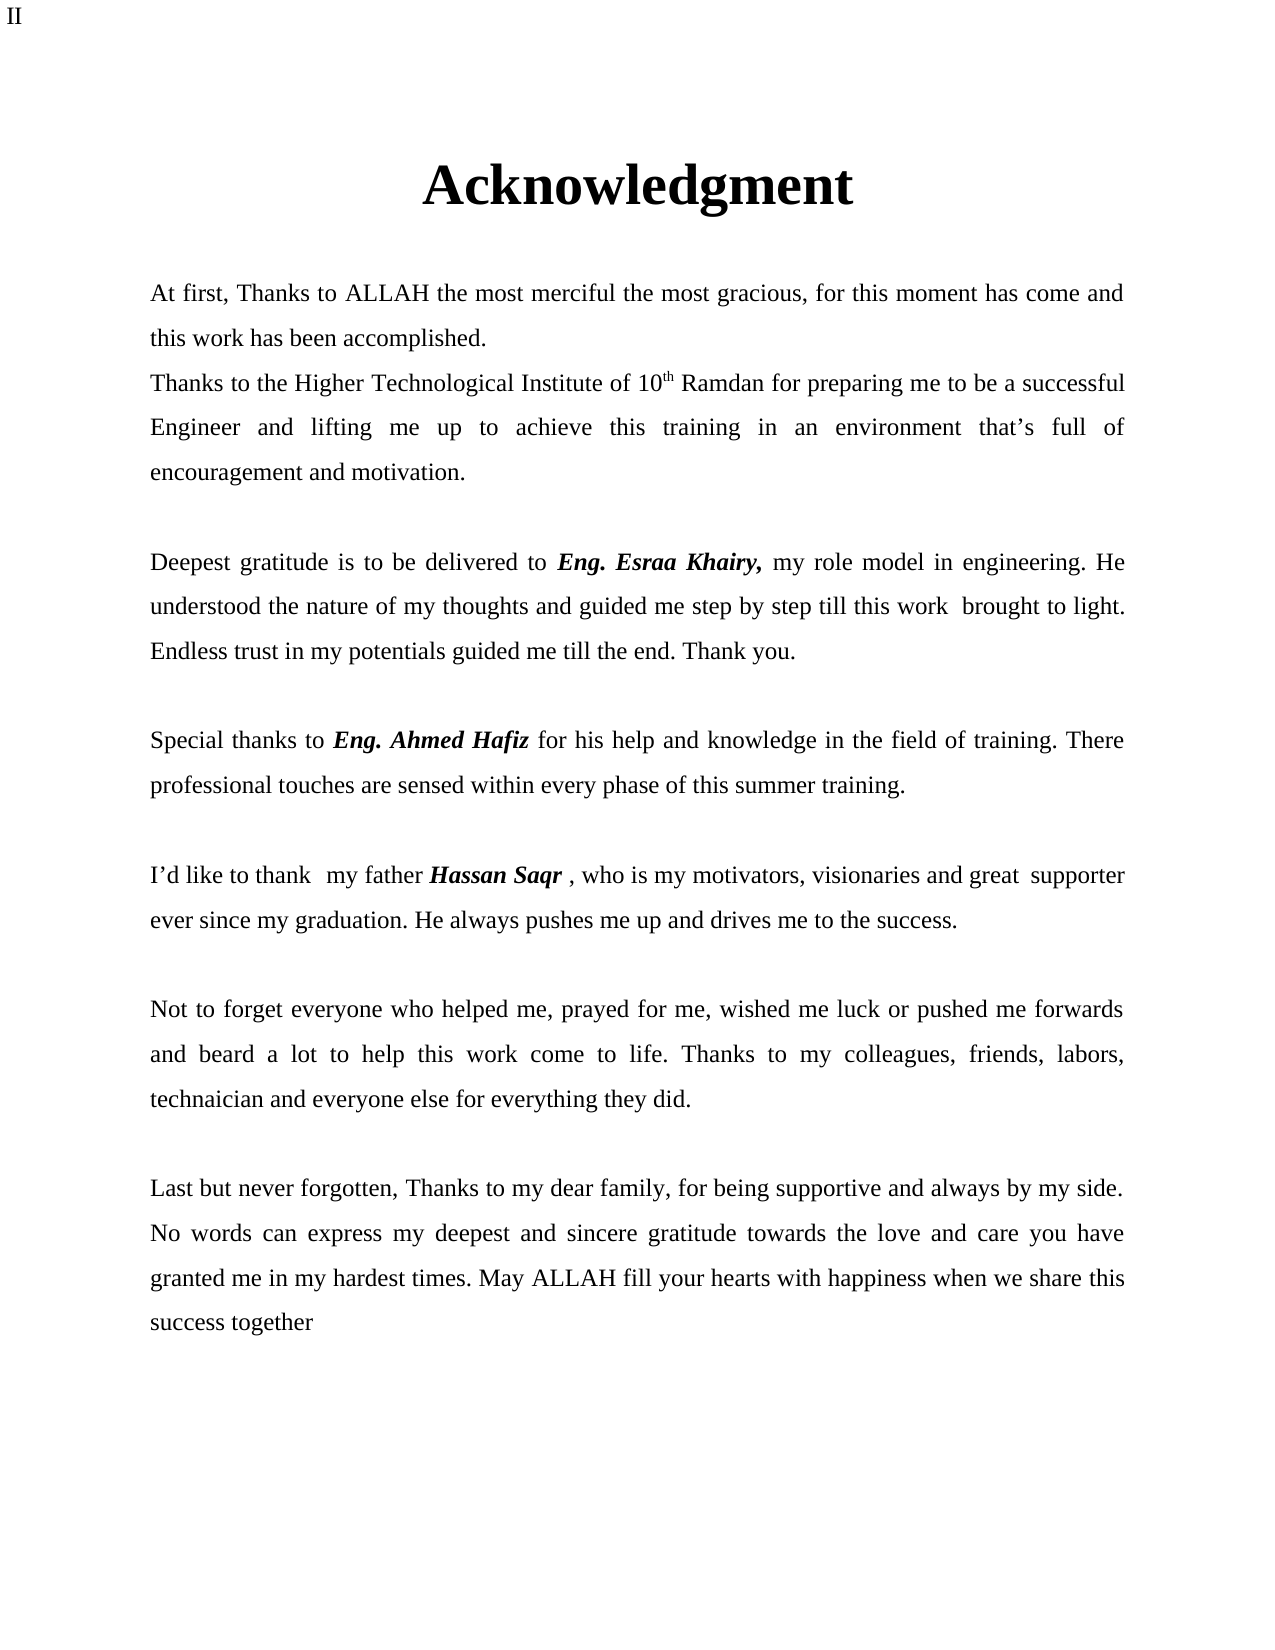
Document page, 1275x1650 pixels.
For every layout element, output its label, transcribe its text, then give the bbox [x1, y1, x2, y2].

text Last but never forgotten, Thanks to my dear family, for being supportive and always by my side. No words can express my deepest and sincere gratitude towards the love and care you have granted me in my hardest times. May ALLAH fill your hearts with happiness when we share this success together [150, 1173, 1125, 1336]
text I’d like to thank my father Hassan Saqr , who is my motivators, visionaries and great supporter ever since my graduation. He always pushes me up and drives me to the success. [150, 860, 1125, 933]
text Acknowledgment [183, 150, 1093, 217]
text Thanks to the Higher Technological Institute of 10th Ramdan for preparing me to be a successful Engineer and lifting me up to achieve this training in an environment that’s full of encouragement and motivation. [150, 368, 1126, 486]
text Deepest gratitude is to be delivered to Eng. Esraa Khairy, my role model in engineering. He understood the nature of my thoughts and guided me step by step till this work brought to light. Endless trust in my potentials guided me till the end. Thank you. [150, 547, 1126, 665]
text Not to forget everyone who helped me, prayed for me, wished me luck or pushed me forwards and beard a lot to help this work come to life. Thanks to my colleagues, friends, labors, technaician and everyone else for everything they did. [150, 994, 1126, 1112]
text At first, Thanks to ALLAH the most merciful the most gracious, for this moment has come and this work has been accomplished. [150, 278, 1125, 352]
text Special thanks to Eng. Ahmed Hafiz for his help and knowledge in the field of training. There professional touches are sensed within every phase of this summer training. [150, 726, 1125, 799]
